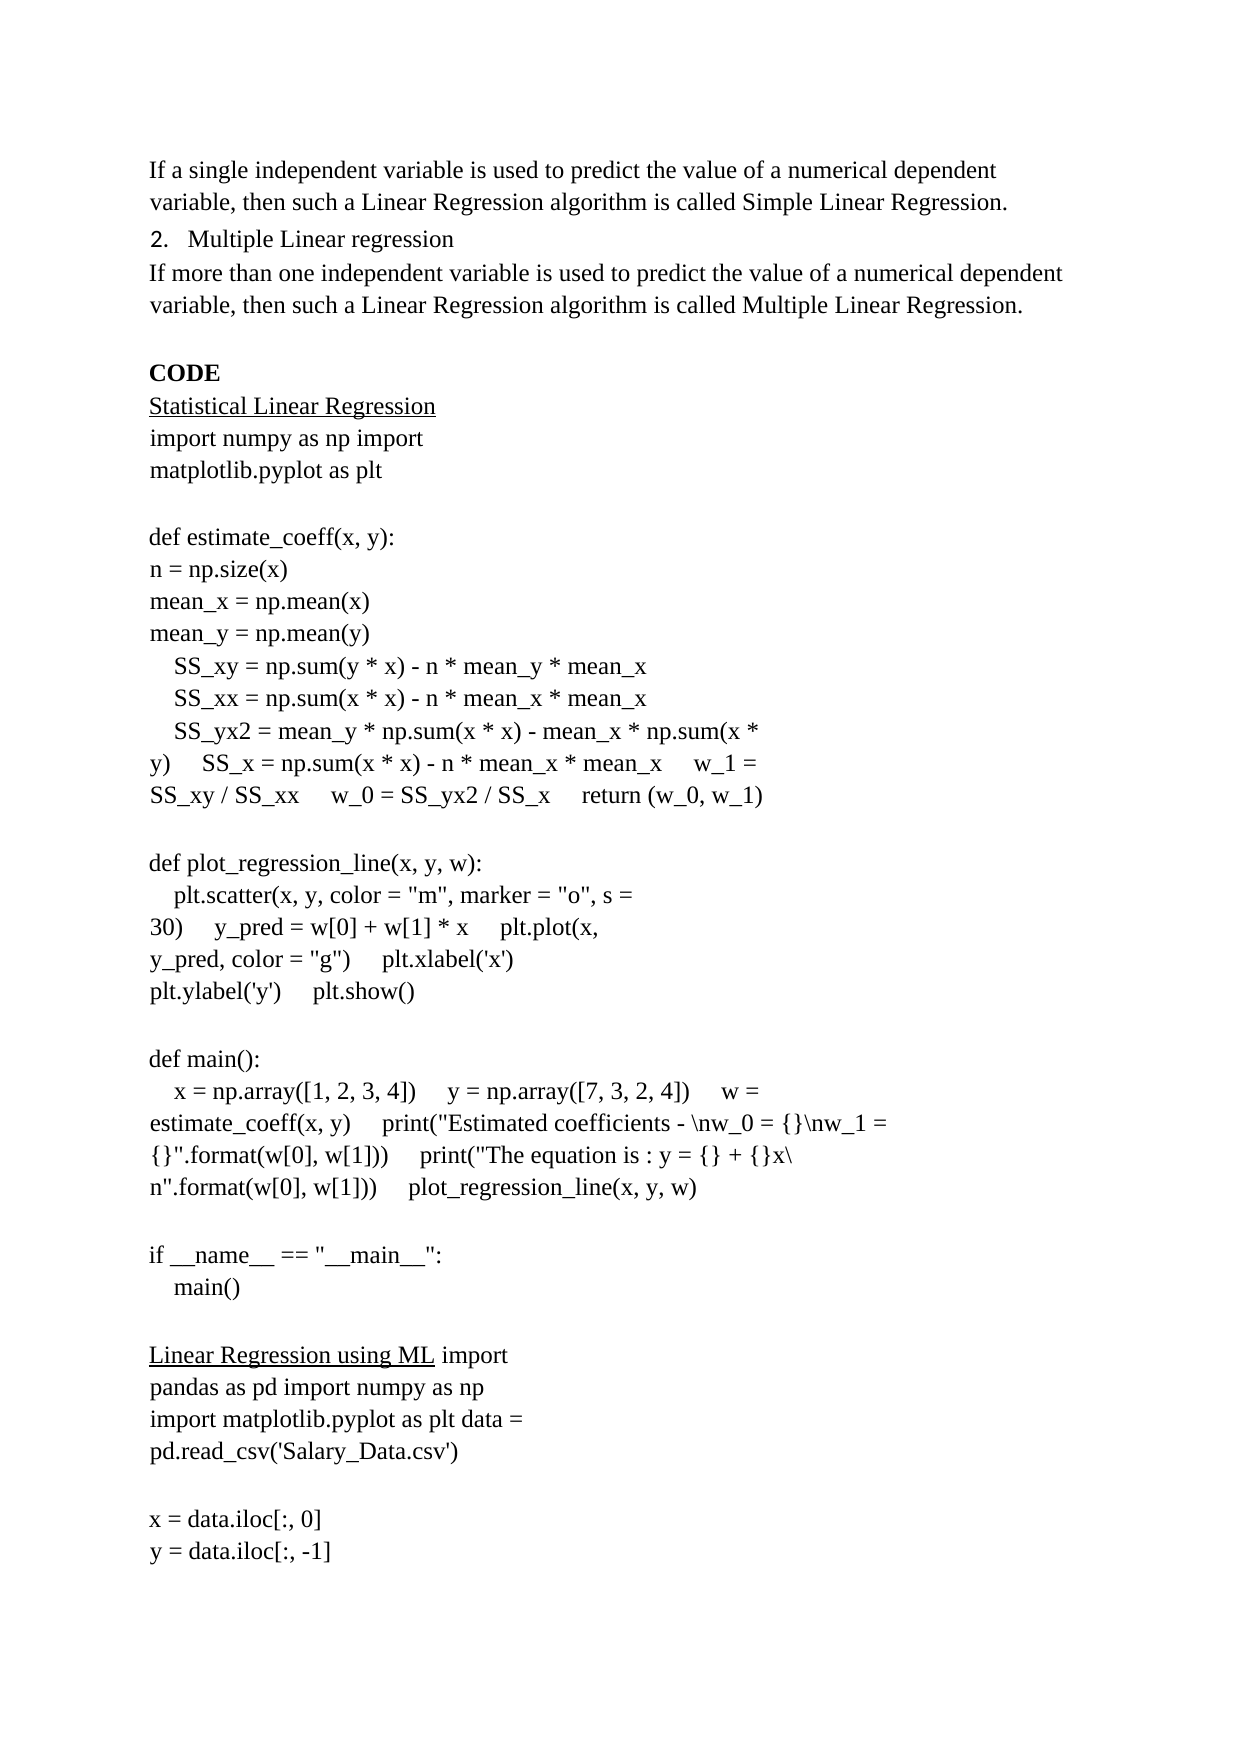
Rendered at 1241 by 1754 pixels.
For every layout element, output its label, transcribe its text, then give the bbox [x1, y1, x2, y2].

text if __name__ == "__main__": [148, 1240, 1087, 1268]
text If a single independent variable is used to predict the value of a numerical dependent variable, then such a Linear Regression algorithm is called Simple Linear Regression. [148, 155, 1087, 216]
text main() [148, 1272, 1087, 1301]
text SS_xx = np.sum(x * x) - n * mean_x * mean_x [148, 683, 1087, 712]
list Multiple Linear regression [150, 223, 1087, 254]
text def plot_regression_line(x, y, w): [148, 848, 1087, 876]
text def main(): [148, 1044, 1087, 1072]
text def estimate_coeff(x, y): n = np.size(x) mean_x = np.mean(x) mean_y = np.mean(y) [148, 522, 397, 647]
text Linear Regression using ML import pandas as pd import numpy as np import matplotlib.pyplot as plt data = pd.read_csv('Salary_Data.csv') [148, 1340, 528, 1465]
text plt.scatter(x, y, color = "m", marker = "o", s = 30) y_pred = w[0] + w[1] * x plt.plot(x, y_pred, color = "g") plt.xlabel('x') plt.ylabel('y') plt.show() [148, 880, 665, 1005]
text If more than one independent variable is used to predict the value of a numerical dependent variable, then such a Linear Regression algorithm is called Multiple Linear Regression. [148, 258, 1087, 319]
text x = np.array([1, 2, 3, 4]) y = np.array([7, 3, 2, 4]) w = estimate_coeff(x, y) print("Estimated coefficients - \nw_0 = {}\nw_1 = {}".format(w[0], w[1])) print("The equation is : y = {} + {}x\n".format(w[0], w[1])) plot_regression_line(x, y, w) [148, 1076, 906, 1201]
text Statistical Linear Regression import numpy as np import matplotlib.pyplot as plt [148, 391, 461, 483]
text SS_xy = np.sum(y * x) - n * mean_y * mean_x [148, 651, 1087, 679]
text x = data.iloc[:, 0] y = data.iloc[:, -1] [148, 1504, 335, 1564]
text SS_yx2 = mean_y * np.sum(x * x) - mean_x * np.sum(x * y) SS_x = np.sum(x * x) - n * mean_x * mean_x w_1 = SS_xy / SS_xx w_0 = SS_yx2 / SS_x return (w_0, w_1) [148, 716, 768, 809]
subtitle CODE [148, 358, 1087, 387]
